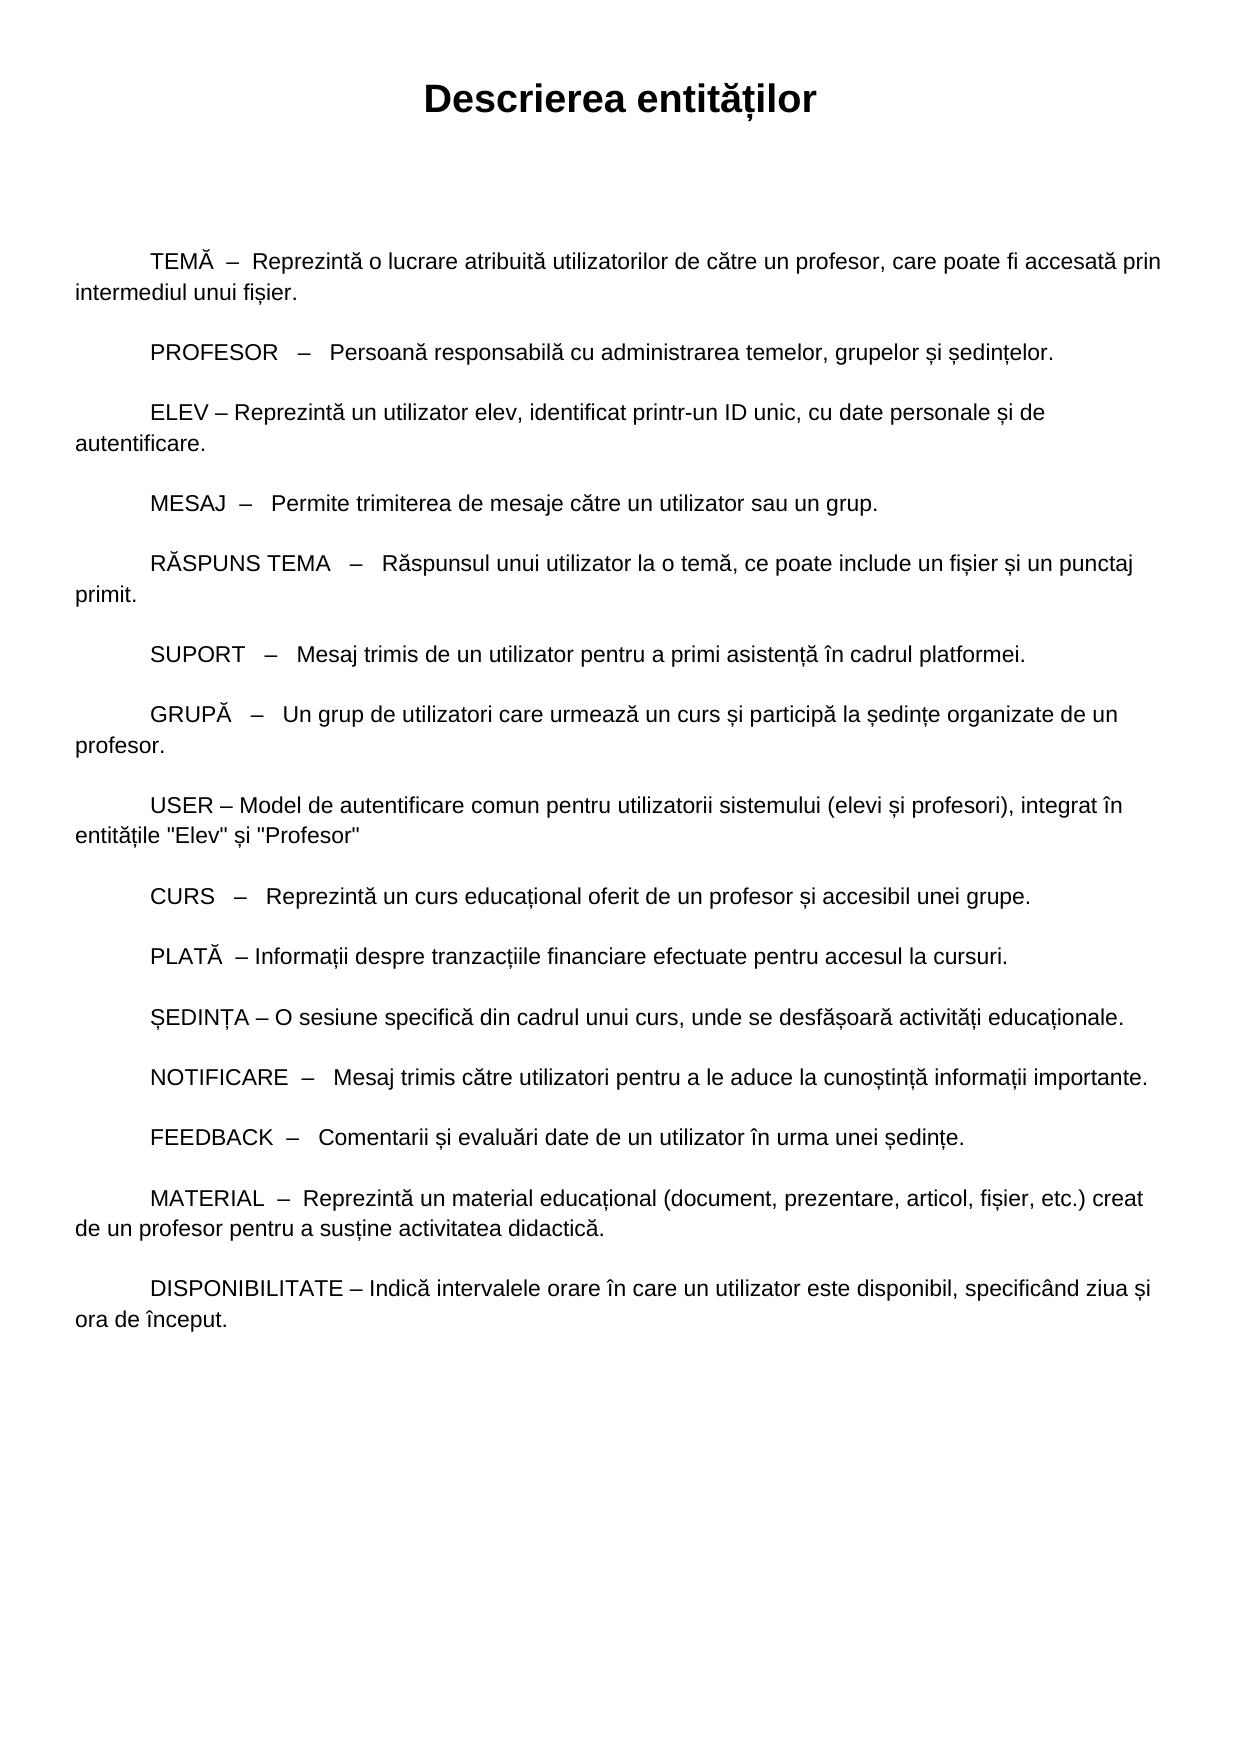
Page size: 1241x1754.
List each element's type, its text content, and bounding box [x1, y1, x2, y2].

text NOTIFICARE – Mesaj trimis către utilizatori pentru a le aduce la cunoștință informații importante. [75, 1064, 1165, 1090]
text CURS – Reprezintă un curs educațional oferit de un profesor și accesibil unei grupe. [75, 883, 1165, 909]
text USER – Model de autentificare comun pentru utilizatorii sistemului (elevi și profesori), integrat în entitățile "Elev" și "Profesor" [75, 792, 1165, 848]
text SUPORT – Mesaj trimis de un utilizator pentru a primi asistență în cadrul platformei. [75, 641, 1165, 667]
text ȘEDINȚA – O sesiune specifică din cadrul unui curs, unde se desfășoară activități educaționale. [75, 1003, 1165, 1030]
text RĂSPUNS TEMA – Răspunsul unui utilizator la o temă, ce poate include un fișier și un punctaj primit. [75, 550, 1165, 607]
text PROFESOR – Persoană responsabilă cu administrarea temelor, grupelor și ședințelor. [75, 339, 1165, 365]
text DISPONIBILITATE – Indică intervalele orare în care un utilizator este disponibil, specificând ziua și ora de început. [75, 1275, 1165, 1332]
text TEMĂ – Reprezintă o lucrare atribuită utilizatorilor de către un profesor, care poate fi accesată prin intermediul unui fișier. [75, 248, 1165, 305]
text ELEV – Reprezintă un utilizator elev, identificat printr-un ID unic, cu date personale și de autentificare. [75, 399, 1165, 456]
text Descrierea entităților [75, 75, 1165, 121]
text GRUPĂ – Un grup de utilizatori care urmează un curs și participă la ședințe organizate de un profesor. [75, 701, 1165, 758]
text FEEDBACK – Comentarii și evaluări date de un utilizator în urma unei ședințe. [75, 1124, 1165, 1151]
text PLATĂ – Informații despre tranzacțiile financiare efectuate pentru accesul la cursuri. [75, 943, 1165, 969]
text MATERIAL – Reprezintă un material educațional (document, prezentare, articol, fișier, etc.) creat de un profesor pentru a susține activitatea didactică. [75, 1185, 1165, 1241]
text MESAJ – Permite trimiterea de mesaje către un utilizator sau un grup. [75, 490, 1165, 516]
